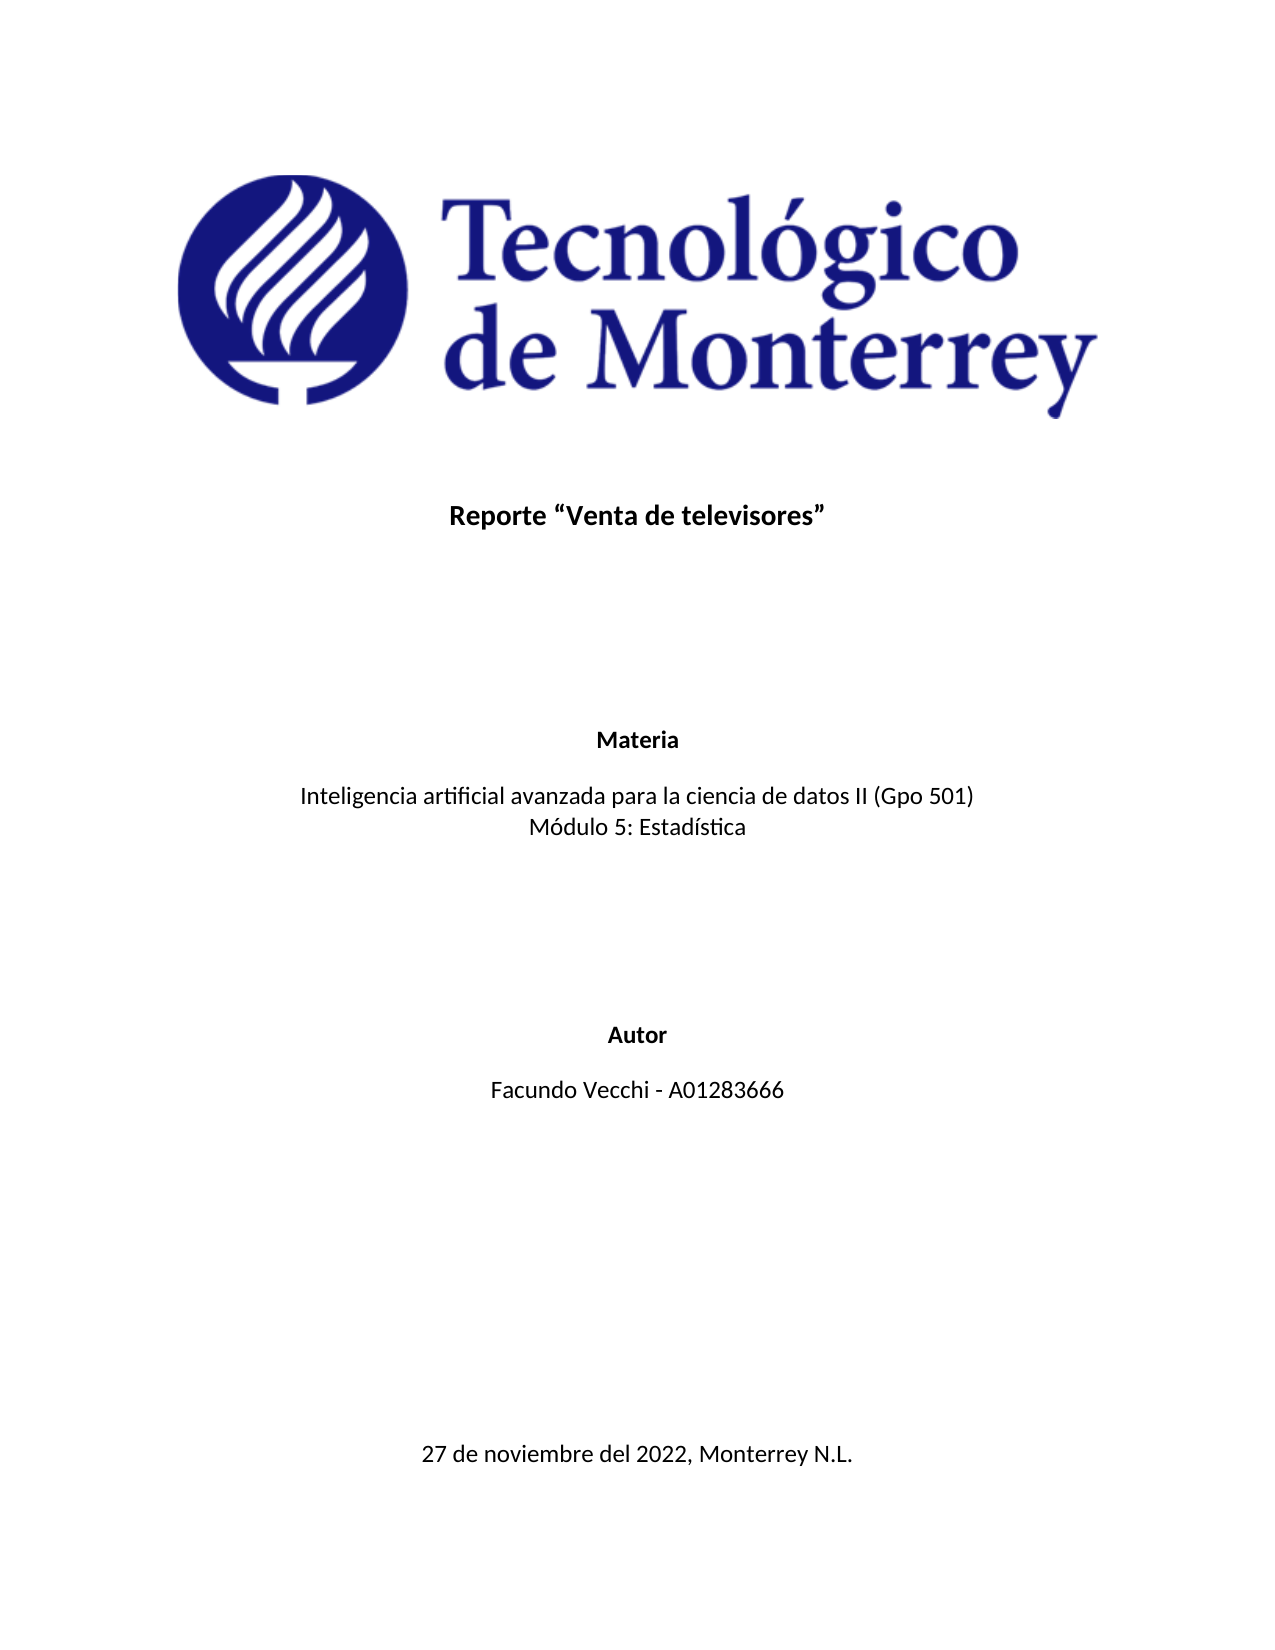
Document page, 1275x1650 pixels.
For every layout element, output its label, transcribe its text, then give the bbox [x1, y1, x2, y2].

text Módulo 5: Estadística [150, 811, 1125, 841]
text Facundo Vecchi - A01283666 [150, 1074, 1125, 1105]
text 27 de noviembre del 2022, Monterrey N.L. [150, 1438, 1125, 1468]
text Inteligencia artificial avanzada para la ciencia de datos II (Gpo 501) [150, 780, 1125, 811]
text Reporte “Venta de televisores” [150, 497, 1125, 533]
text Materia [150, 725, 1125, 755]
text Autor [150, 1019, 1125, 1049]
picture [177, 175, 1098, 419]
